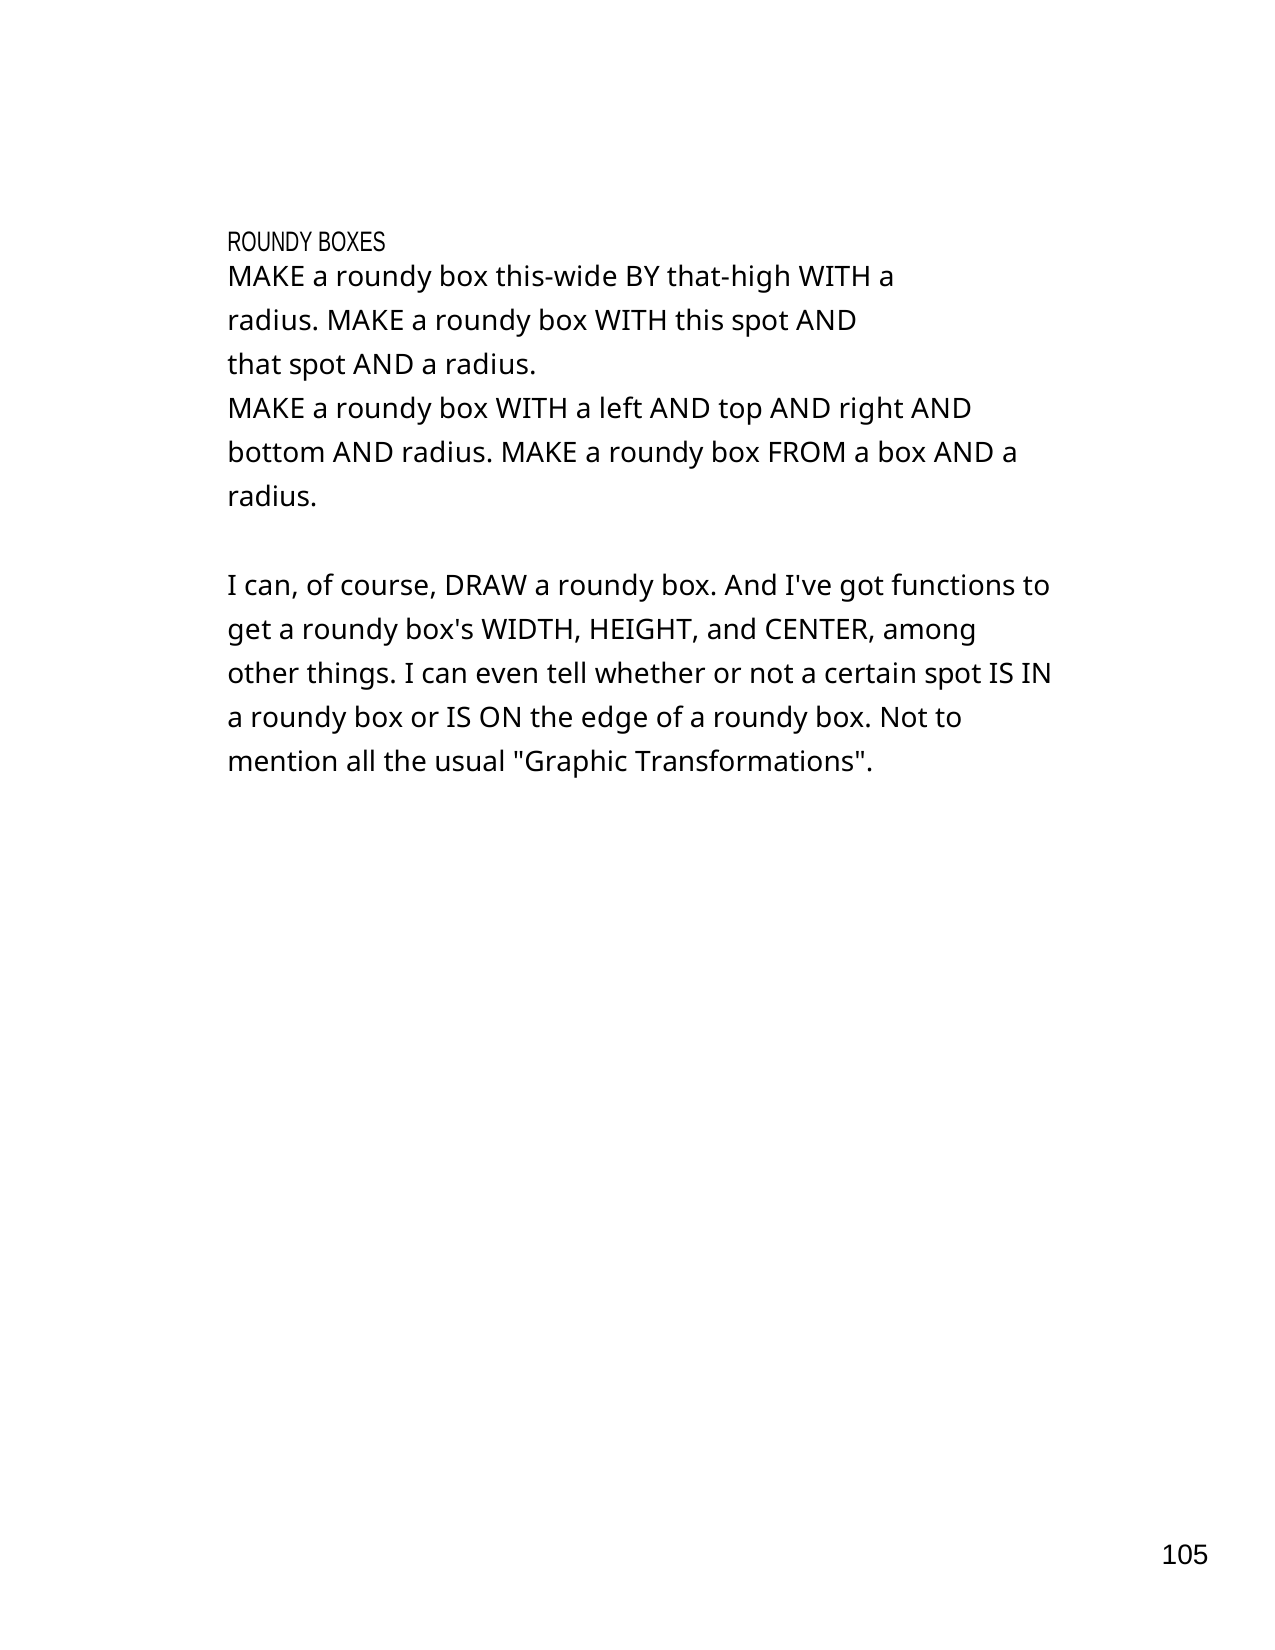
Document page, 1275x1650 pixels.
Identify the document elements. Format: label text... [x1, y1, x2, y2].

text MAKE a roundy box WITH a left AND top AND right AND bottom AND radius. MAKE a roundy box FROM a box AND a radius. [227, 388, 1052, 515]
text I can, of course, DRAW a roundy box. And I've got functions to get a roundy box's WIDTH, HEIGHT, and CENTER, among other things. I can even tell whether or not a certain spot IS IN a roundy box or IS ON the edge of a roundy box. Not to mention all the usual "Graphic Transformations". [227, 565, 1055, 779]
text MAKE a roundy box this-wide BY that-high WITH a radius. MAKE a roundy box WITH this spot AND that spot AND a radius. [227, 256, 911, 383]
